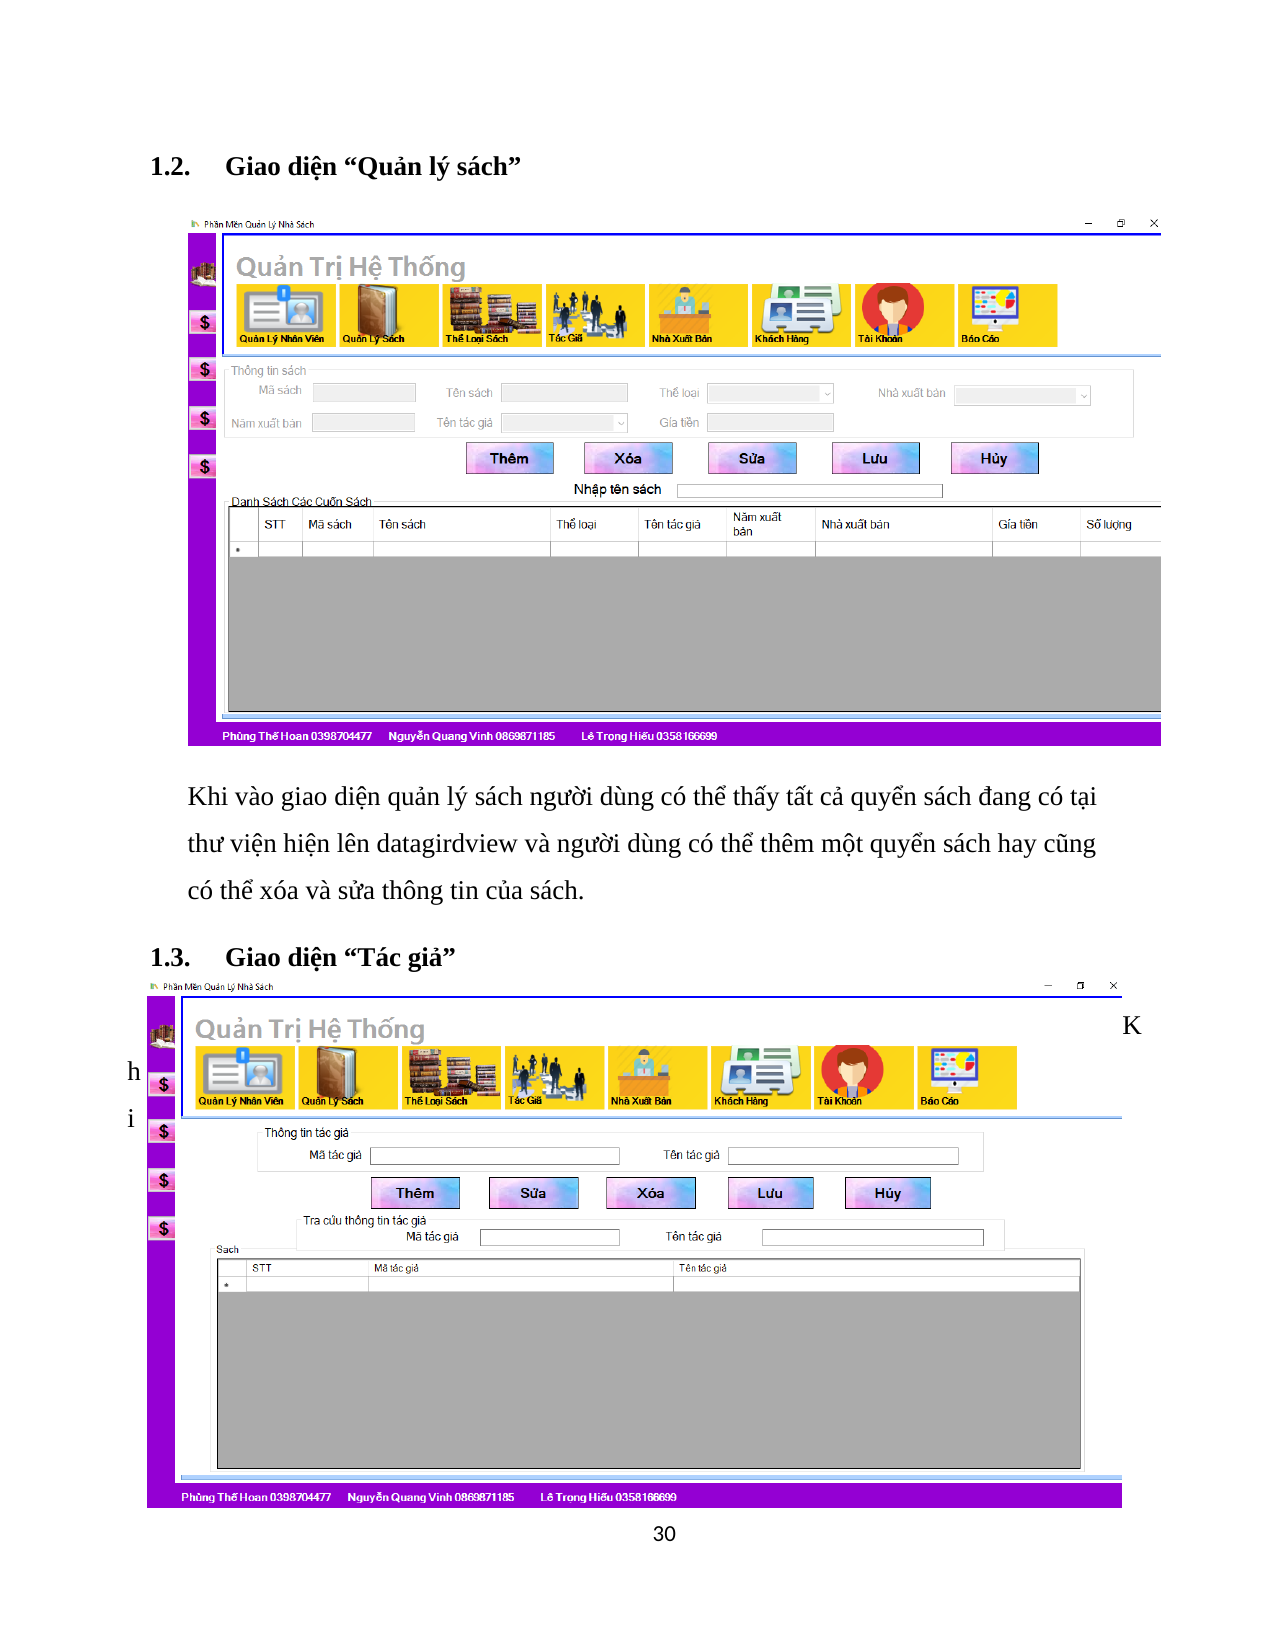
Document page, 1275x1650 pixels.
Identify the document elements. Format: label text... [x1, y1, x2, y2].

text Khi form sẽ hiển thị tất cả thông tin các tác giả của những quyển sách trong nhà sách, người dùng có thể thêm xóa sửa các thông tin này. [127, 1009, 1125, 1133]
picture [187, 217, 1161, 746]
list Giao diện “Tác giả” [150, 941, 1125, 972]
text Khi vào giao diện quản lý sách người dùng có thể thấy tất cả quyển sách đang có tại thư viện hiện lên datagirdview và người dùng có thể thêm một quyển sách hay cũng có thể xóa và sửa thông tin của sách. [187, 781, 1125, 905]
picture [146, 978, 1122, 1009]
list Giao diện “Quản lý sách” [150, 150, 1125, 181]
picture [146, 1133, 1122, 1508]
